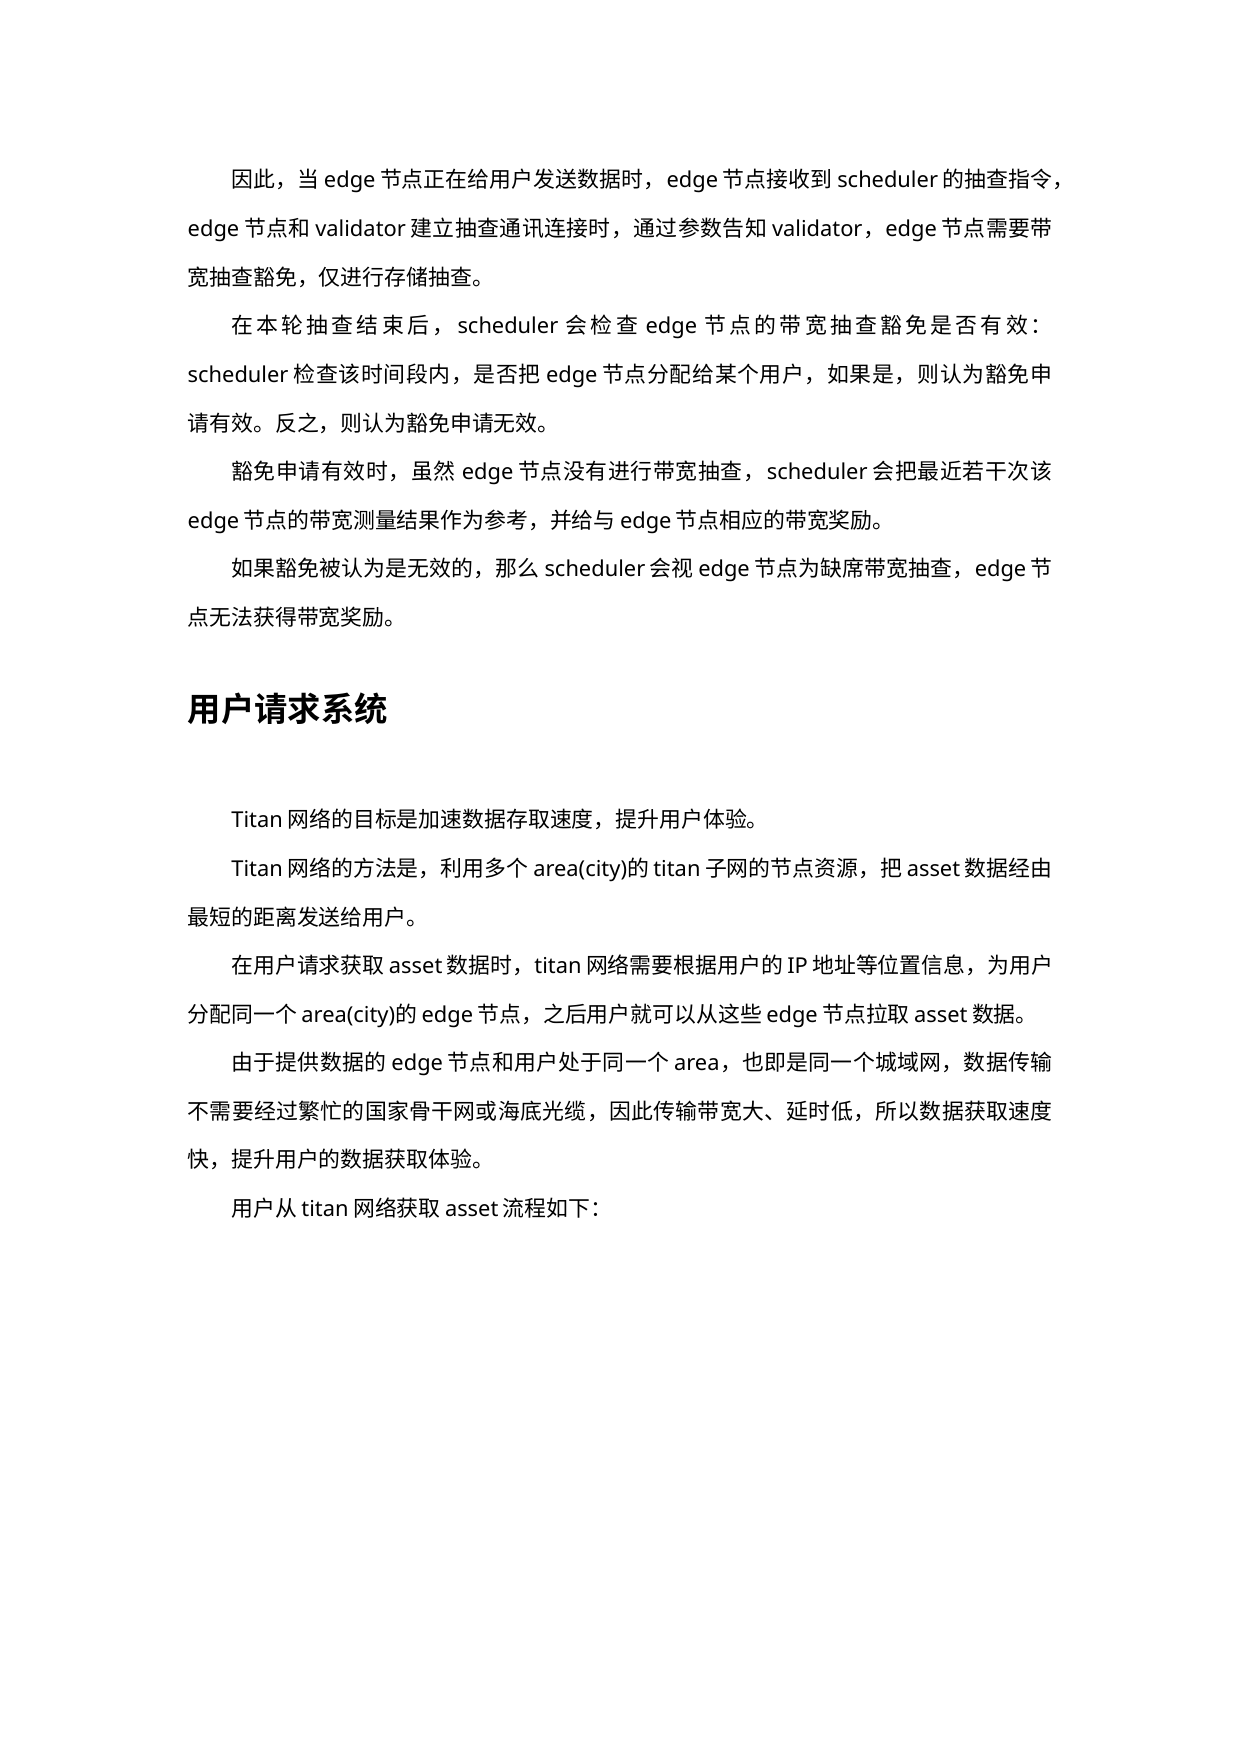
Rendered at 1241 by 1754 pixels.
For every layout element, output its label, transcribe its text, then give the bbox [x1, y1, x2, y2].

text Titan网络的方法是，利用多个area(city)的titan子网的节点资源，把asset数据经由最短的距离发送给用户。 [187, 850, 1053, 932]
text 在用户请求获取asset数据时，titan网络需要根据用户的IP地址等位置信息，为用户分配同一个area(city)的edge节点，之后用户就可以从这些edge节点拉取asset数据。 [187, 947, 1053, 1029]
subtitle 用户请求系统 [187, 675, 1053, 740]
text 因此，当edge节点正在给用户发送数据时，edge节点接收到scheduler的抽查指令，edge节点和validator建立抽查通讯连接时，通过参数告知validator，edge节点需要带宽抽查豁免，仅进行存储抽查。 [187, 162, 1053, 292]
text 由于提供数据的edge节点和用户处于同一个area，也即是同一个城域网，数据传输不需要经过繁忙的国家骨干网或海底光缆，因此传输带宽大、延时低，所以数据获取速度快，提升用户的数据获取体验。 [187, 1044, 1053, 1174]
text 如果豁免被认为是无效的，那么scheduler会视edge节点为缺席带宽抽查，edge节点无法获得带宽奖励。 [187, 551, 1053, 632]
text 在本轮抽查结束后，scheduler会检查edge节点的带宽抽查豁免是否有效：scheduler检查该时间段内，是否把edge节点分配给某个用户，如果是，则认为豁免申请有效。反之，则认为豁免申请无效。 [187, 308, 1053, 438]
text Titan网络的目标是加速数据存取速度，提升用户体验。 [187, 802, 1053, 834]
text 用户从titan网络获取asset流程如下： [187, 1190, 1053, 1223]
text 豁免申请有效时，虽然edge节点没有进行带宽抽查，scheduler会把最近若干次该edge节点的带宽测量结果作为参考，并给与edge节点相应的带宽奖励。 [187, 454, 1053, 535]
